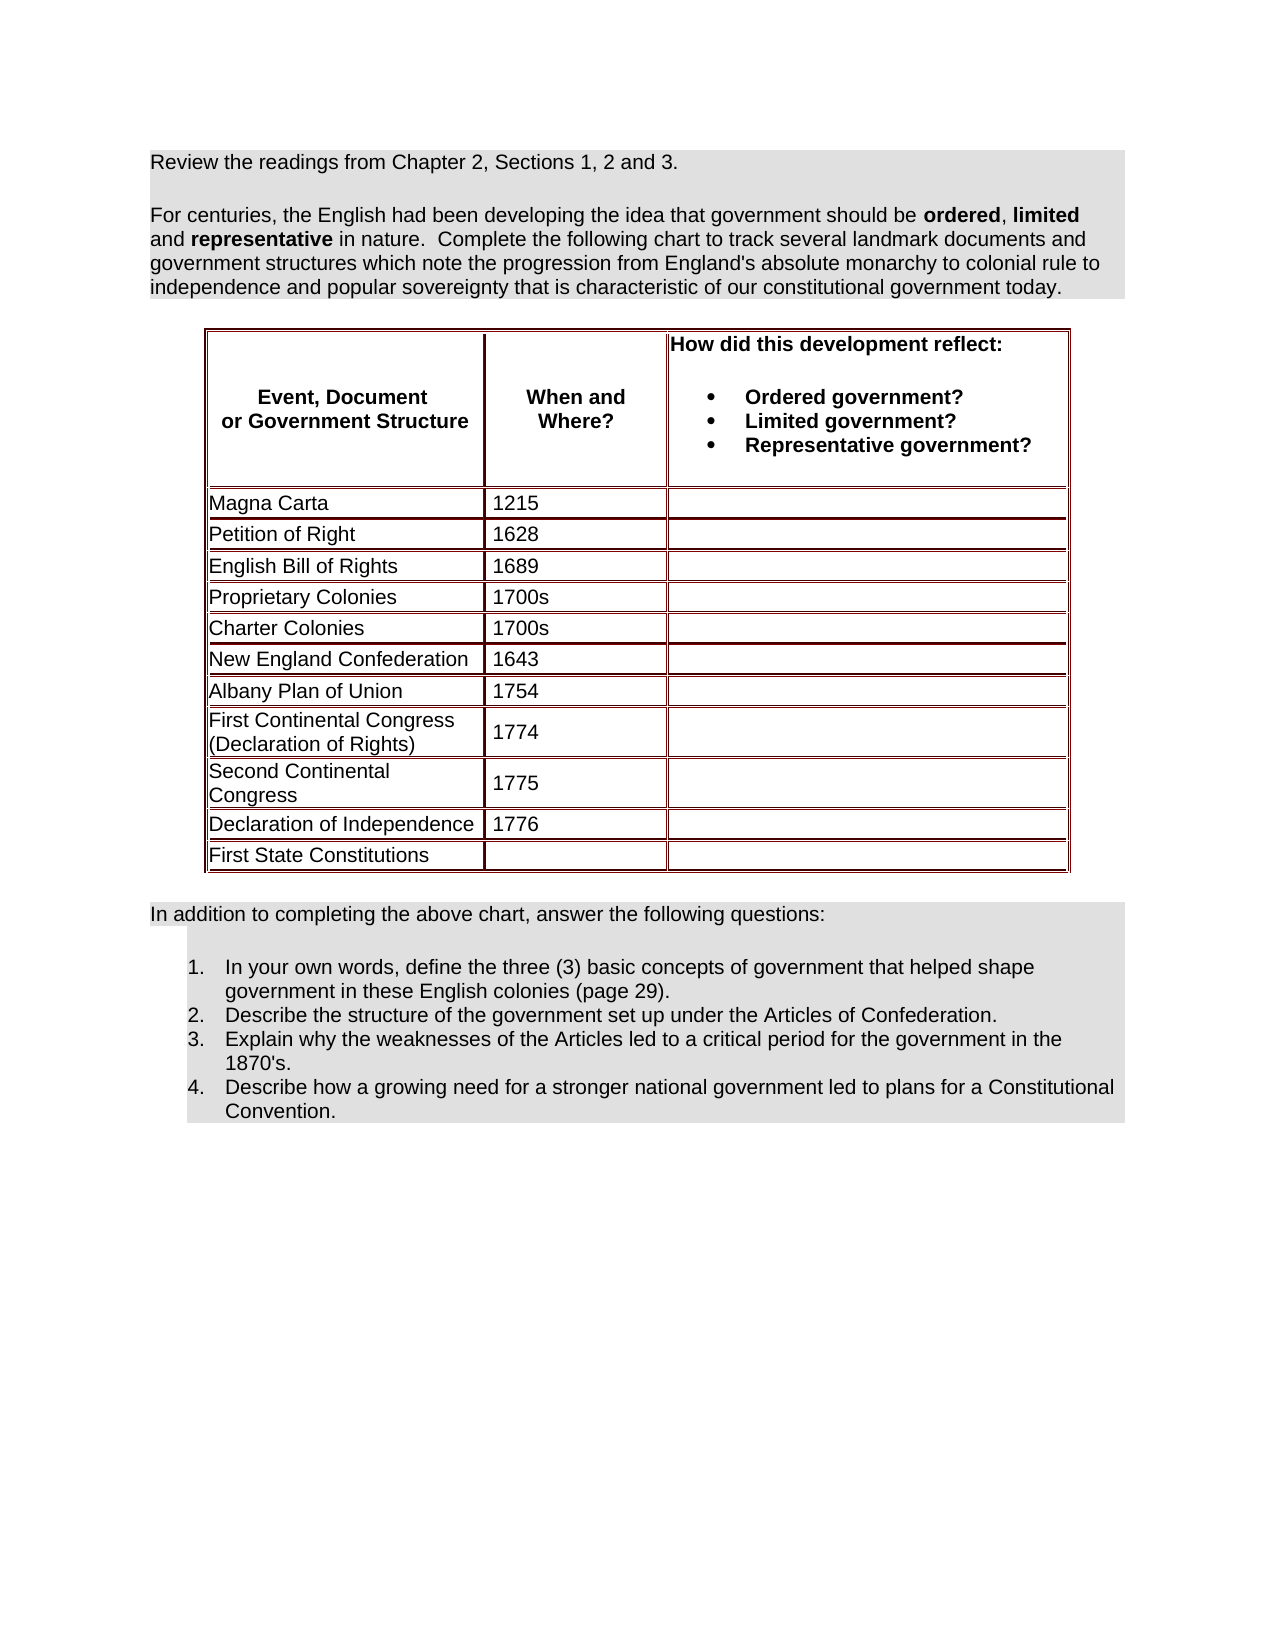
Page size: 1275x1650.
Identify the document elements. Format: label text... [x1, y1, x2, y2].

list Explain why the weaknesses of the Articles led to a critical period for the government in the 1870's. [187, 1027, 1125, 1075]
table_cell Charter Colonies [206, 611, 484, 642]
table_cell [669, 580, 1068, 611]
text In addition to completing the above chart, answer the following questions: [150, 902, 1125, 926]
table_cell First Continental Congress (Declaration of Rights) [208, 705, 483, 756]
table_cell Declaration of Independence [206, 807, 484, 838]
table_cell 1754 [486, 677, 666, 704]
table_cell [669, 705, 1068, 756]
table_cell [668, 756, 1069, 807]
table_cell [669, 548, 1068, 579]
table_cell 1643 [486, 645, 666, 673]
text For centuries, the English had been developing the idea that government should be ordered, limited and representative in nature. Complete the following chart to track several landmark documents and government structures which note the progression from England's absolute monarchy to colonial rule to independence and popular sovereignty that is characteristic of our constitutional government today. [150, 203, 1125, 299]
table_cell 1689 [486, 552, 666, 579]
list Describe how a growing need for a stronger national government led to plans for a Constitutional Convention. [187, 1075, 1125, 1123]
table_cell Magna Carta [206, 486, 484, 517]
table_header How did this development reflect: Ordered government? Limited government? Representative government? [668, 332, 1068, 486]
list In your own words, define the three (3) basic concepts of government that helped shape government in these English colonies (page 29). [187, 955, 1125, 1003]
table_cell [486, 842, 666, 869]
list Describe the structure of the government set up under the Articles of Confederation. [187, 1003, 1125, 1027]
table_cell 1774 [486, 708, 666, 756]
table_cell 1700s [486, 614, 666, 642]
table_cell Petition of Right [208, 517, 483, 548]
table_cell Proprietary Colonies [208, 580, 483, 611]
table_cell [668, 611, 1069, 642]
table_cell 1700s [486, 583, 666, 611]
table_cell [669, 642, 1068, 673]
table_cell 1215 [486, 489, 666, 517]
table_header Event, Document or Government Structure [208, 332, 484, 486]
table_cell First State Constitutions [208, 838, 483, 869]
text Review the readings from Chapter 2, Sections 1, 2 and 3. [150, 150, 1125, 174]
table_cell New England Confederation [208, 642, 483, 673]
table_cell [669, 673, 1068, 704]
table_cell 1776 [486, 810, 666, 838]
table_cell [669, 517, 1068, 548]
table_cell [668, 807, 1069, 838]
table_cell [668, 486, 1069, 517]
table_cell 1775 [486, 759, 666, 807]
table_header When and Where? [484, 332, 668, 486]
table_cell Albany Plan of Union [208, 673, 483, 704]
table_cell 1628 [486, 520, 666, 548]
table_cell Second Continental Congress [206, 756, 484, 807]
table_cell English Bill of Rights [208, 548, 483, 579]
table_cell [669, 838, 1068, 869]
